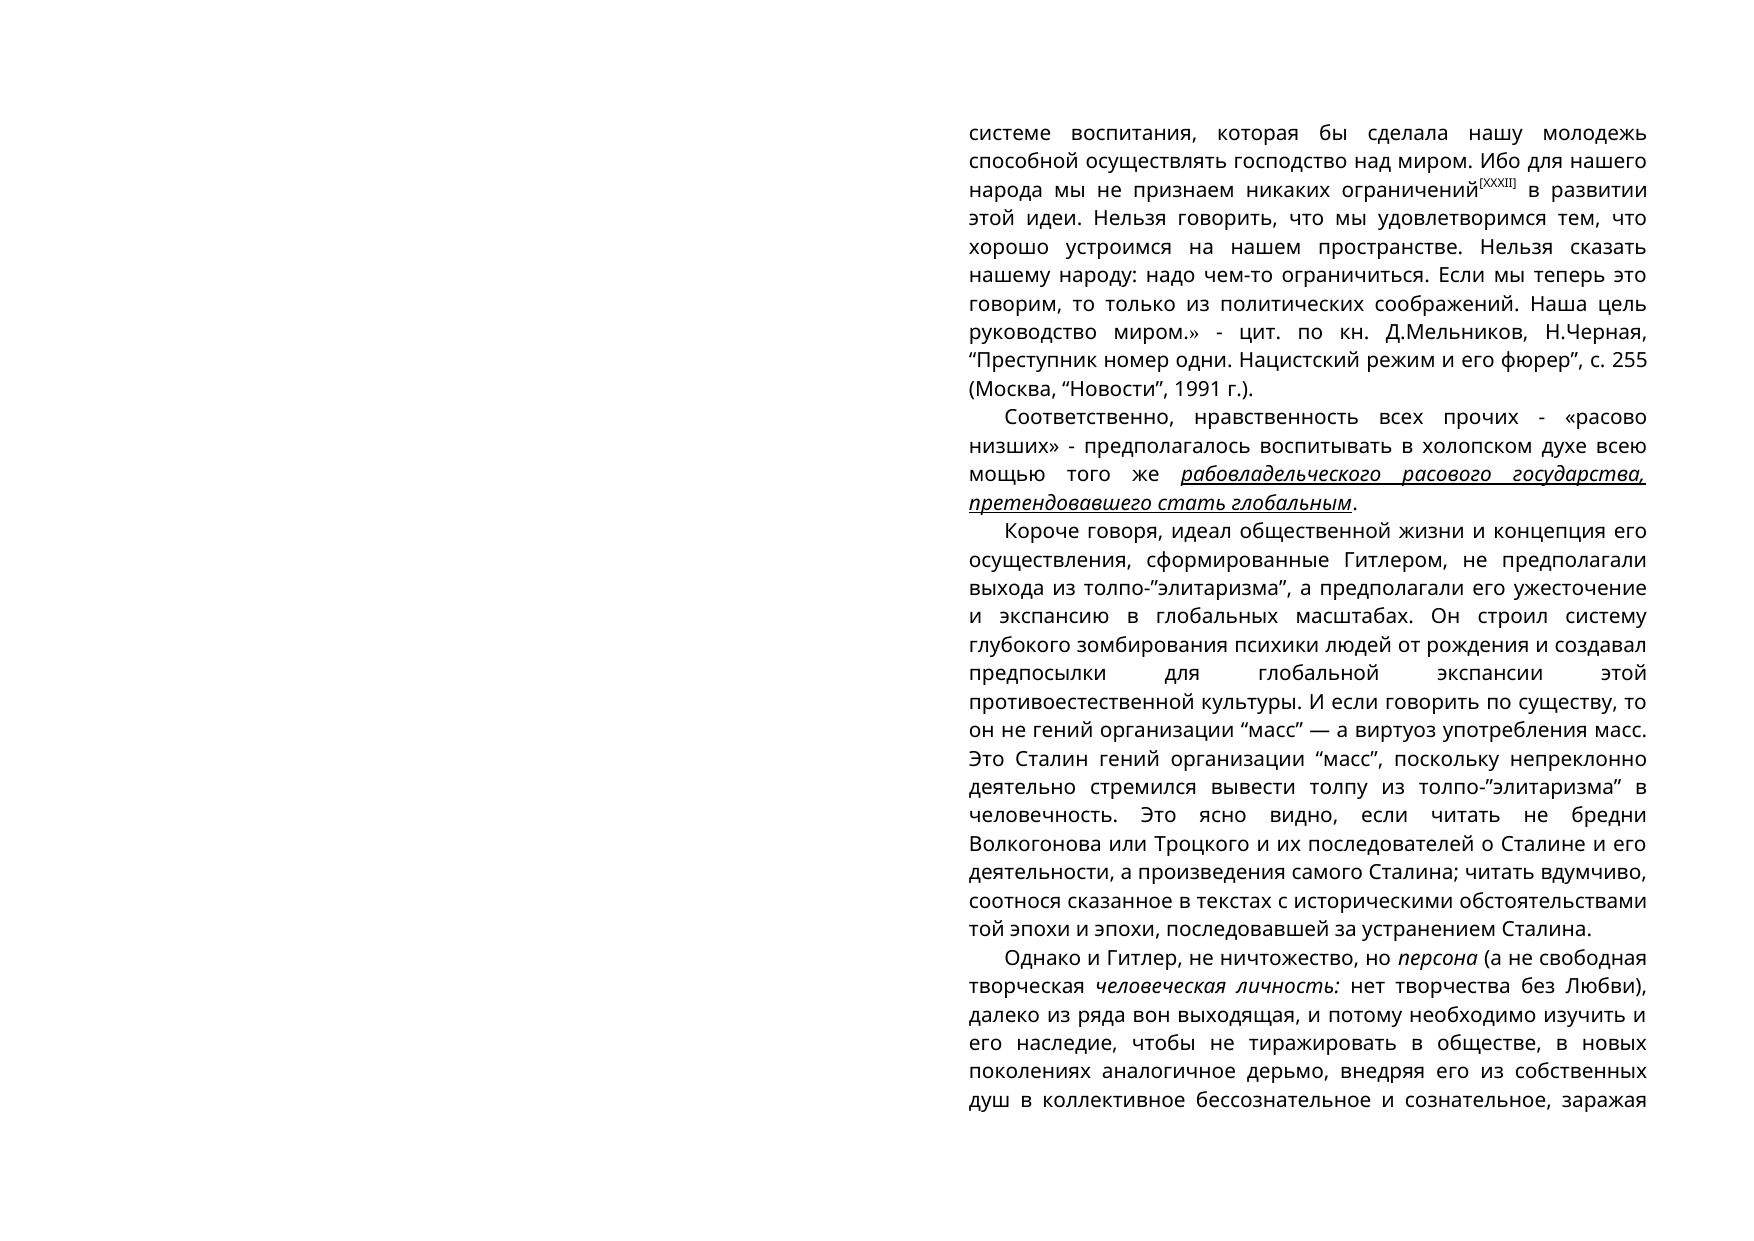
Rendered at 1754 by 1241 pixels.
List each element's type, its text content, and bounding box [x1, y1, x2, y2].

text Соответственно, нравственность всех прочих - «расово низших» - предполагалось воспитывать в холопском духе всею мощью того же рабовладельческого расового государства, претендовавшего стать глобальным. [969, 402, 1648, 516]
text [969, 118, 1648, 402]
text Короче говоря, идеал общественной жизни и концепция его осуществления, сформированные Гитлером, не предполагали выхода из толпо-”элитаризма”, а предполагали его ужесточение и экспансию в глобальных масштабах. Он строил систему глубокого зомбирования психики людей от рождения и создавал предпосылки для глобальной экспансии этой противоестественной культуры. И если говорить по существу, то он не гений организации “масс” — а виртуоз употребления масс. Это Сталин гений организации “масс”, поскольку непреклонно деятельно стремился вывести толпу из толпо-”элитаризма” в человечность. Это ясно видно, если читать не бредни Волкогонова или Троцкого и их последователей о Сталине и его деятельности, а произведения самого Сталина; читать вдумчиво, соотнося сказанное в текстах с историческими обстоятельствами той эпохи и эпохи, последовавшей за устранением Сталина. [969, 516, 1648, 943]
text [969, 943, 1648, 1113]
